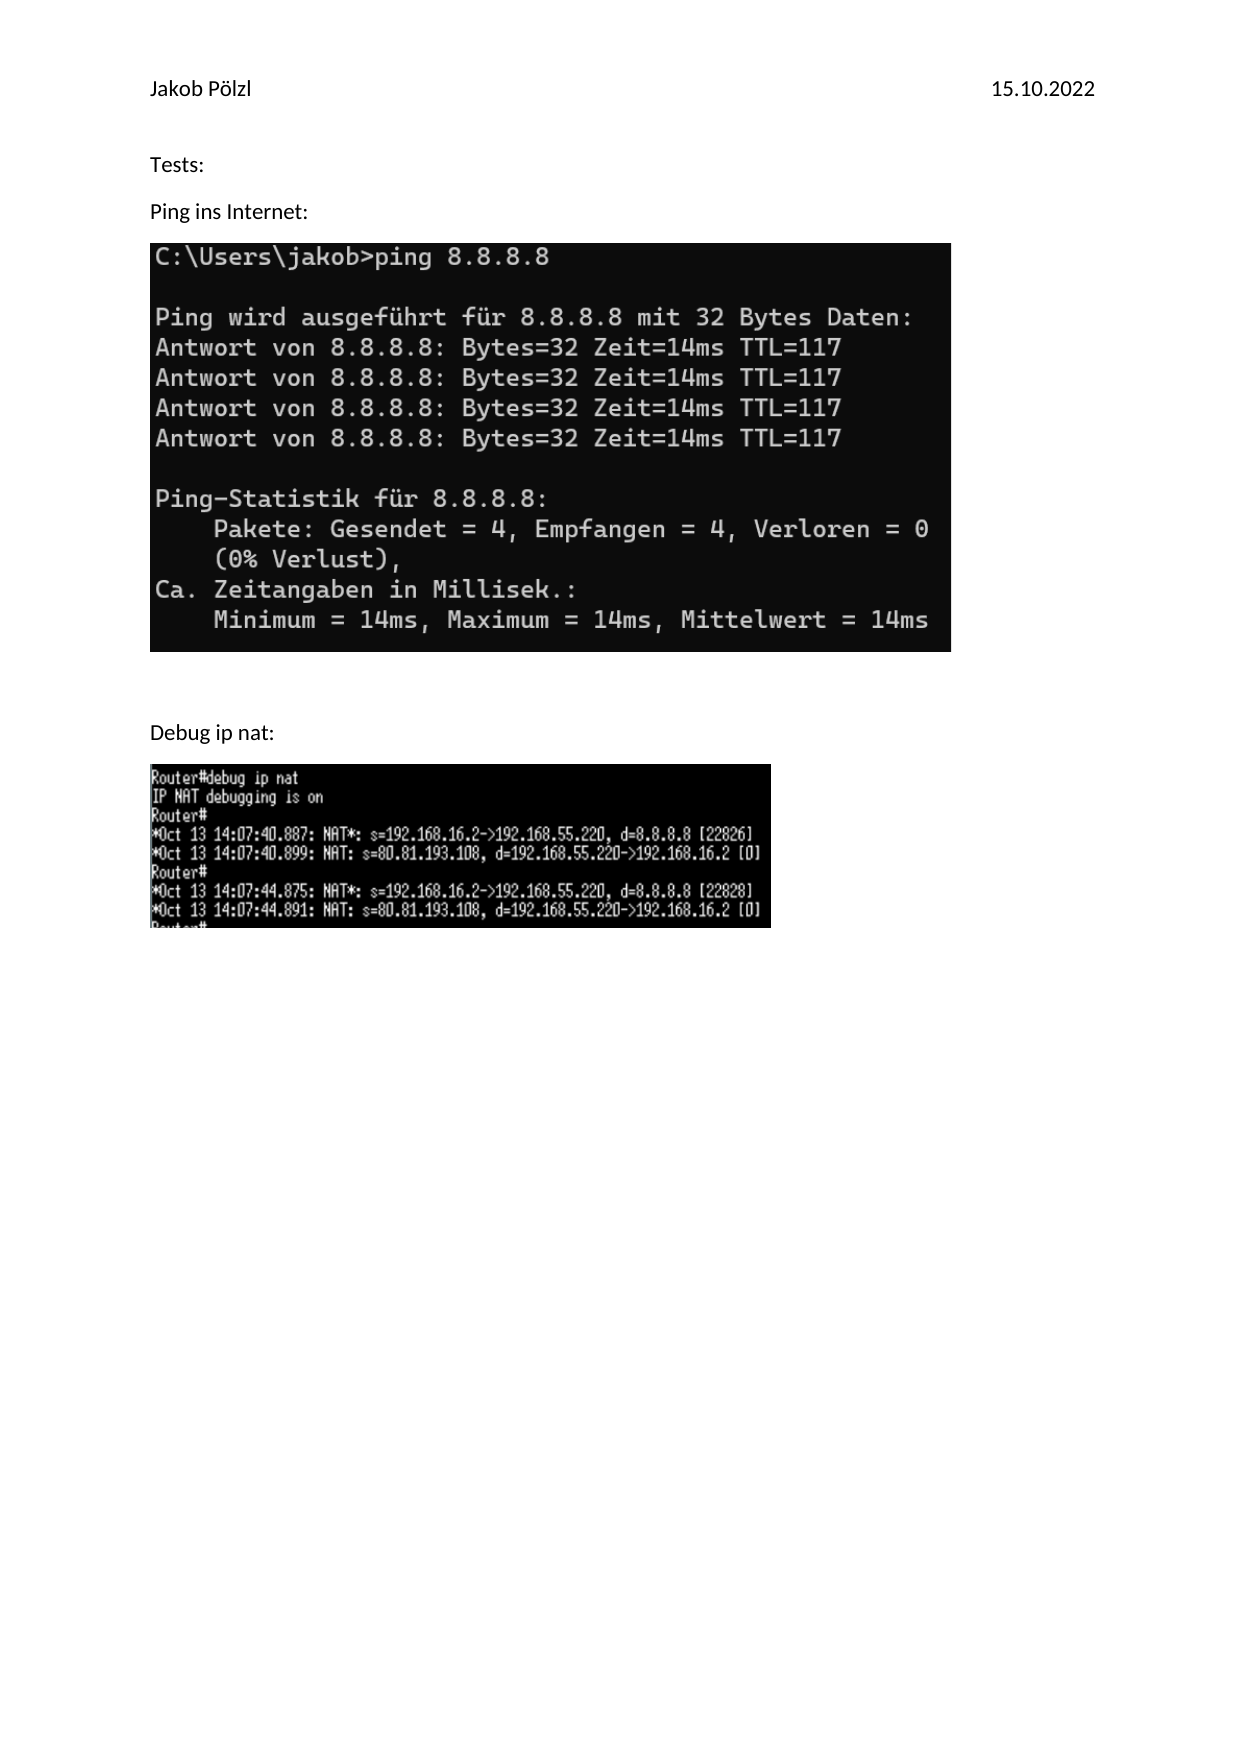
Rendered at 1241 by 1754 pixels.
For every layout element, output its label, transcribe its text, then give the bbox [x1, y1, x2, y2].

text Tests: [150, 150, 1090, 178]
picture [150, 764, 771, 928]
picture [150, 243, 952, 652]
text Debug ip nat: [150, 718, 1090, 746]
text Ping ins Internet: [150, 197, 1090, 225]
